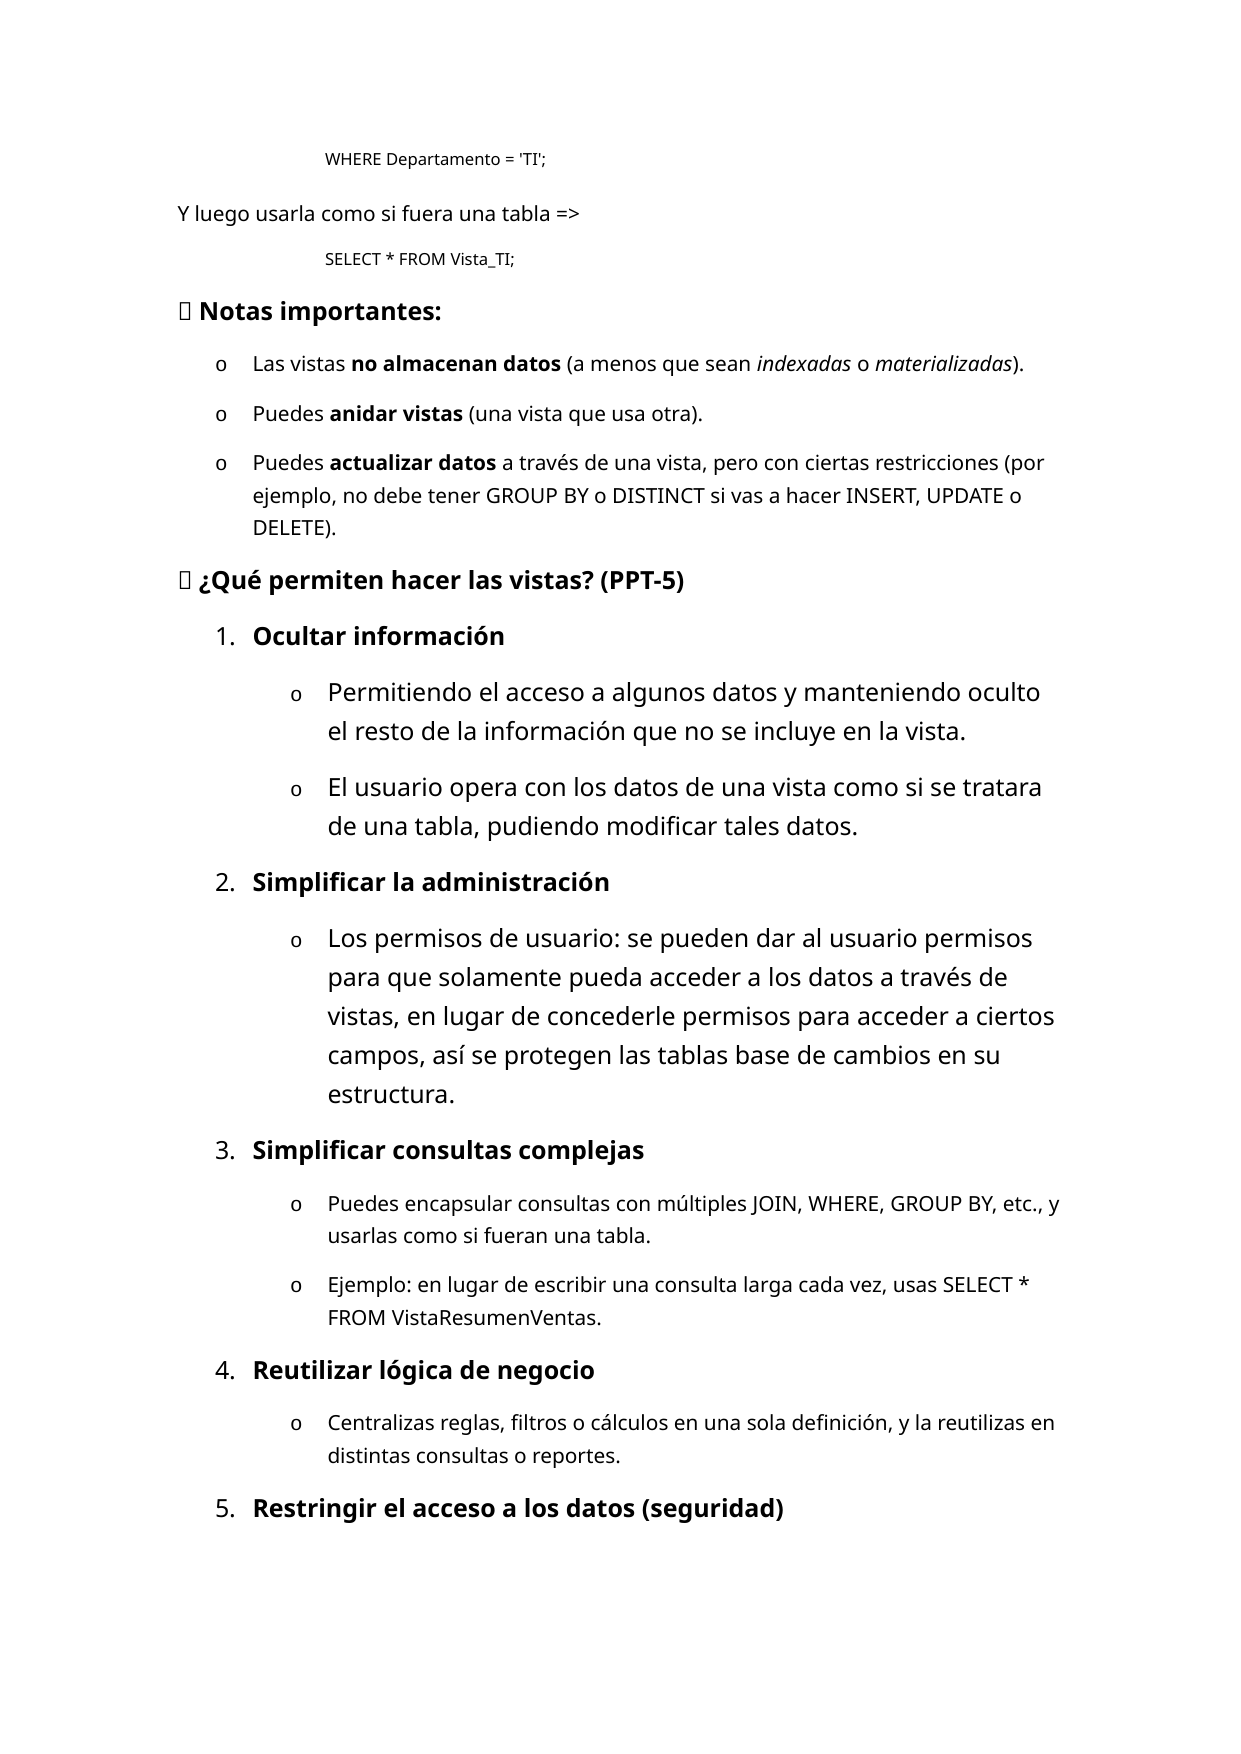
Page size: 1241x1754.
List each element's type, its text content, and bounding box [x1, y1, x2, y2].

list Las vistas no almacenan datos (a menos que sean indexadas o materializadas). [215, 349, 1063, 378]
text WHERE Departamento = 'TI'; [325, 148, 1063, 170]
list El usuario opera con los datos de una vista como si se tratara de una tabla, pudiendo modificar tales datos. [290, 769, 1063, 843]
list Permitiendo el acceso a algunos datos y manteniendo oculto el resto de la información que no se incluye en la vista. [290, 674, 1063, 748]
list Ejemplo: en lugar de escribir una consulta larga cada vez, usas SELECT * FROM VistaResumenVentas. [290, 1271, 1063, 1332]
list Restringir el acceso a los datos (seguridad) [215, 1490, 1063, 1524]
list Los permisos de usuario: se pueden dar al usuario permisos para que solamente pueda acceder a los datos a través de vistas, en lugar de concederle permisos para acceder a ciertos campos, así se protegen las tablas base de cambios en su estructura. [290, 920, 1063, 1111]
list Simplificar consultas complejas [215, 1133, 1063, 1167]
text ✅ ¿Qué permiten hacer las vistas? (PPT-5) [177, 563, 1063, 597]
list Puedes anidar vistas (una vista que usa otra). [215, 399, 1063, 427]
text SELECT * FROM Vista_TI; [325, 248, 1063, 271]
text 🧠 Notas importantes: [177, 293, 1063, 327]
list Reutilizar lógica de negocio [215, 1353, 1063, 1387]
list Centralizas reglas, filtros o cálculos en una sola definición, y la reutilizas en distintas consultas o reportes. [290, 1408, 1063, 1469]
list Puedes encapsular consultas con múltiples JOIN, WHERE, GROUP BY, etc., y usarlas como si fueran una tabla. [290, 1189, 1063, 1250]
list Simplificar la administración [215, 864, 1063, 898]
list Puedes actualizar datos a través de una vista, pero con ciertas restricciones (por ejemplo, no debe tener GROUP BY o DISTINCT si vas a hacer INSERT, UPDATE o DELETE). [215, 448, 1063, 542]
list Ocultar información [215, 619, 1063, 653]
text Y luego usarla como si fuera una tabla => [177, 199, 1063, 227]
